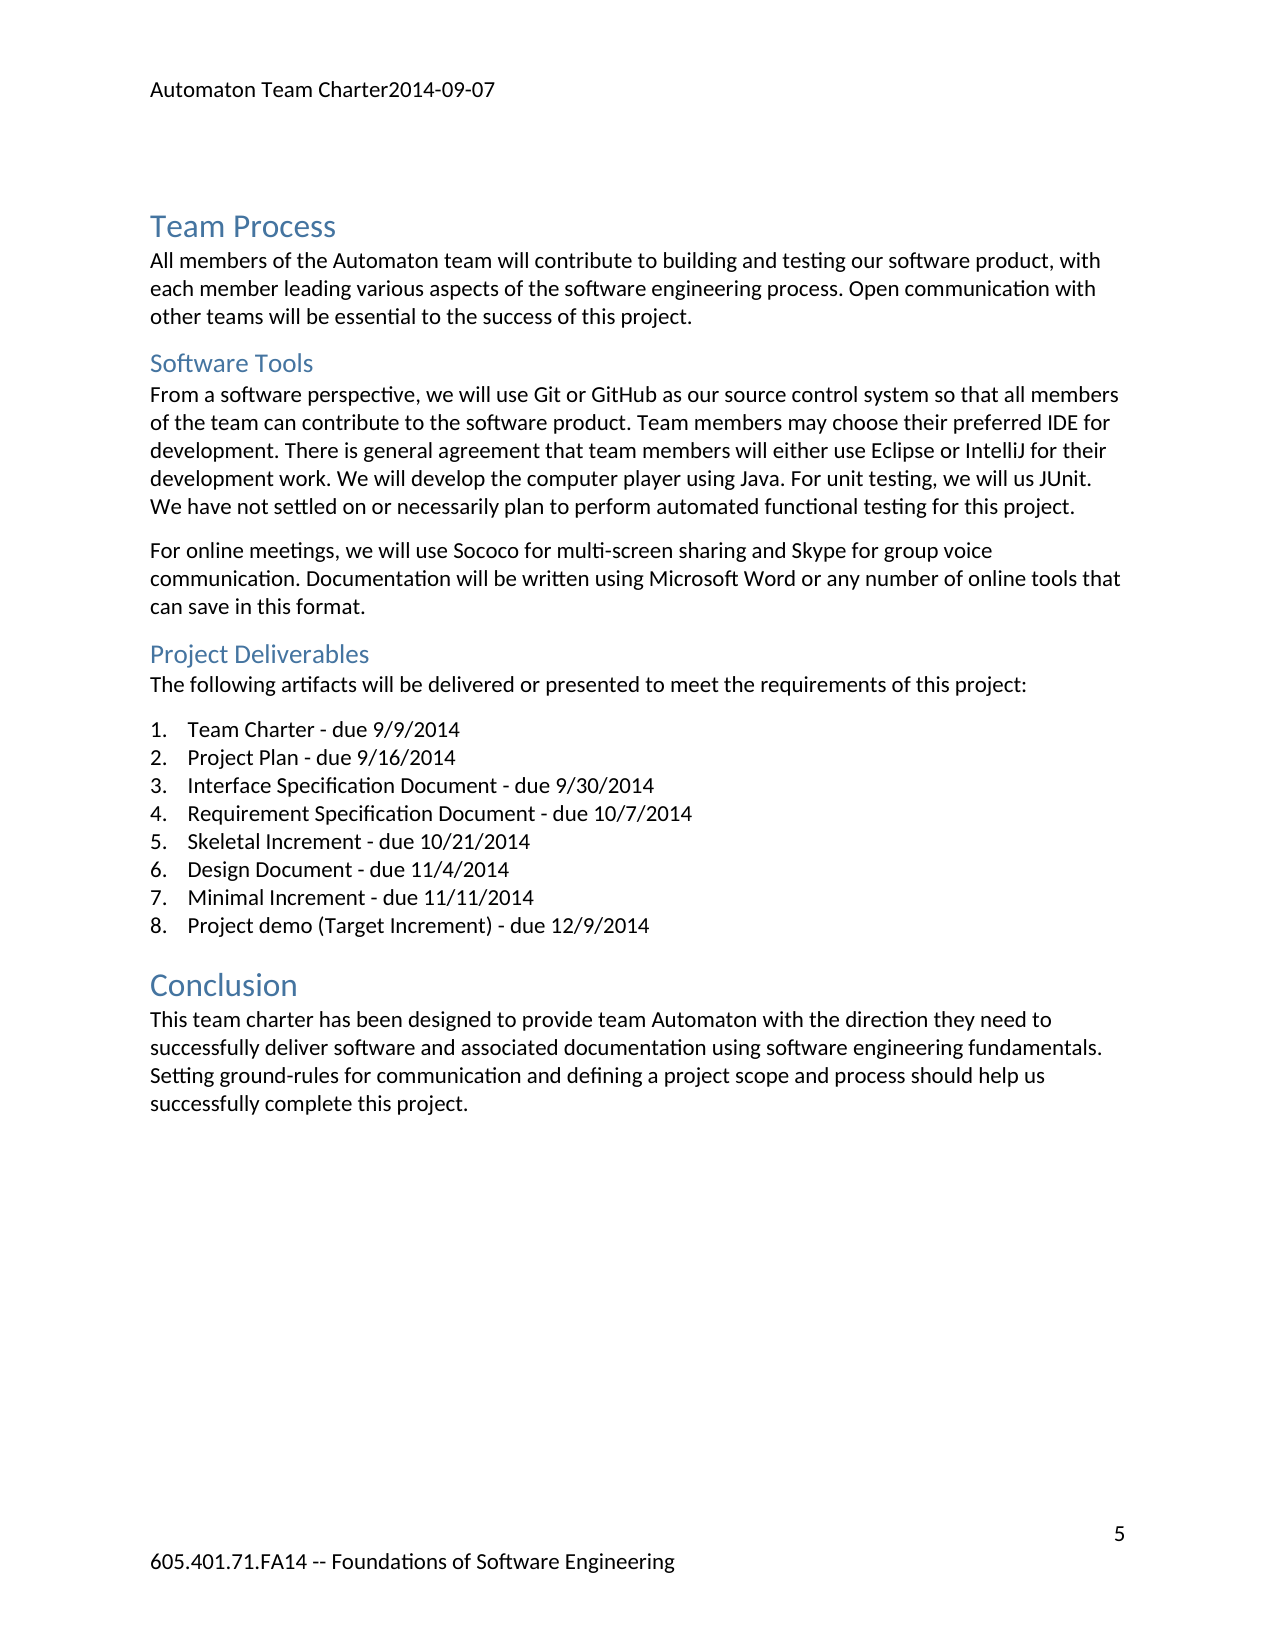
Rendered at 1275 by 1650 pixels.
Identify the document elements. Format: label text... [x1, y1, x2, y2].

list Design Document - due 11/4/2014 [150, 855, 1125, 883]
list Requirement Specification Document - due 10/7/2014 [150, 799, 1125, 827]
text For online meetings, we will use Sococo for multi-screen sharing and Skype for group voice communication. Documentation will be written using Microsoft Word or any number of online tools that can save in this format. [150, 536, 1125, 621]
subtitle Team Process [150, 205, 1125, 246]
subtitle Project Deliverables [150, 637, 1125, 670]
text The following artifacts will be delivered or presented to meet the requirements of this project: [150, 670, 1125, 698]
text This team charter has been designed to provide team Automaton with the direction they need to successfully deliver software and associated documentation using software engineering fundamentals. Setting ground-rules for communication and defining a project scope and process should help us successfully complete this project. [150, 1005, 1125, 1117]
list Team Charter - due 9/9/2014 [150, 715, 1125, 743]
list Project demo (Target Increment) - due 12/9/2014 [150, 911, 1125, 939]
list Interface Specification Document - due 9/30/2014 [150, 771, 1125, 799]
text From a software perspective, we will use Git or GitHub as our source control system so that all members of the team can contribute to the software product. Team members may choose their preferred IDE for development. There is general agreement that team members will either use Eclipse or IntelliJ for their development work. We will develop the computer player using Java. For unit testing, we will us JUnit. We have not settled on or necessarily plan to perform automated functional testing for this project. [150, 380, 1125, 520]
list Minimal Increment - due 11/11/2014 [150, 883, 1125, 911]
list Skeletal Increment - due 10/21/2014 [150, 827, 1125, 855]
text All members of the Automaton team will contribute to building and testing our software product, with each member leading various aspects of the software engineering process. Open communication with other teams will be essential to the success of this project. [150, 246, 1125, 330]
subtitle Software Tools [150, 347, 1125, 380]
subtitle Conclusion [150, 964, 1125, 1005]
list Project Plan - due 9/16/2014 [150, 743, 1125, 771]
